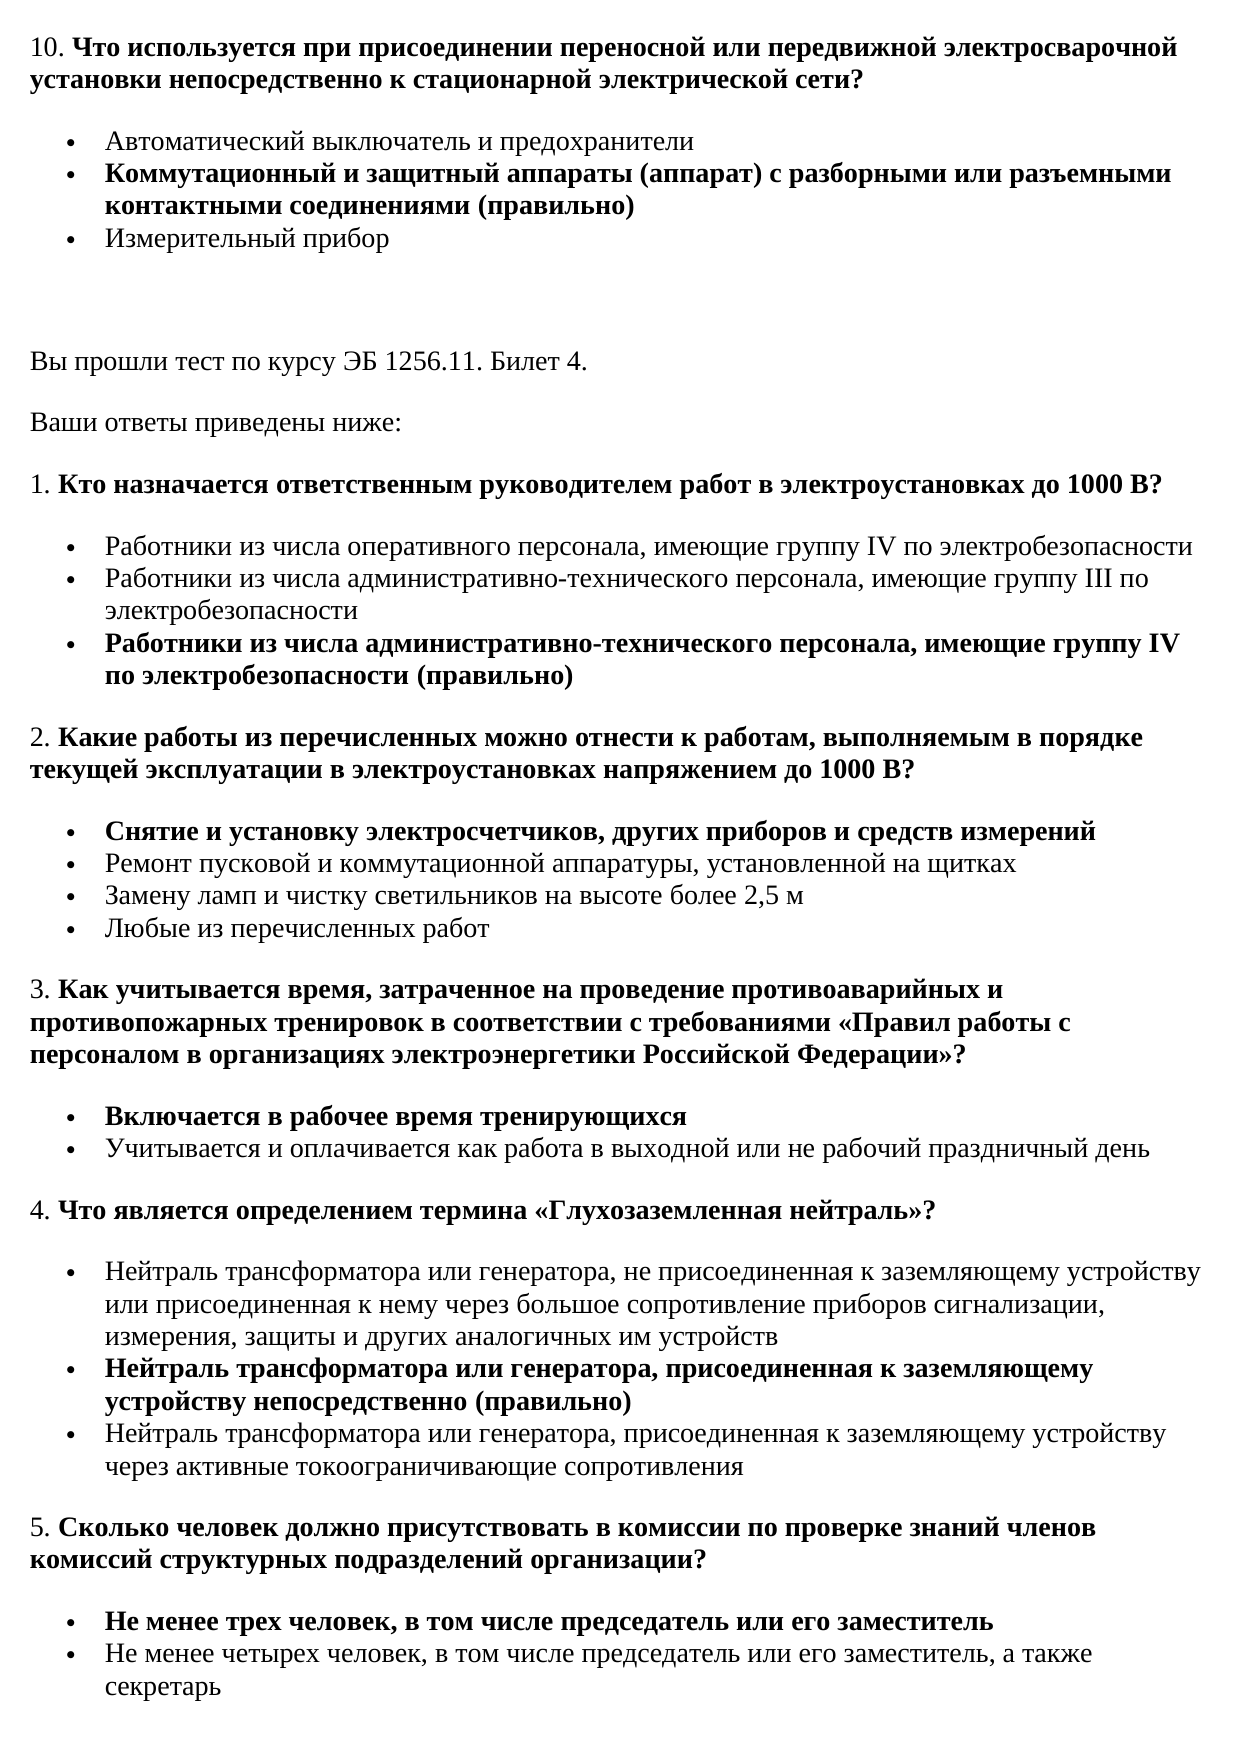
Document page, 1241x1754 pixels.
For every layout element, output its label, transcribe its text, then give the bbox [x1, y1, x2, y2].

list Включается в рабочее время тренирующихся [67, 1099, 1211, 1131]
list Замену ламп и чистку светильников на высоте более 2,5 м [67, 878, 1211, 911]
list Ремонт пусковой и коммутационной аппаратуры, установленной на щитках [67, 846, 1211, 878]
list Работники из числа административно-технического персонала, имеющие группу IV по электробезопасности (правильно) [67, 626, 1211, 691]
list Коммутационный и защитный аппараты (аппарат) с разборными или разъемными контактными соединениями (правильно) [67, 156, 1211, 221]
text 10. Что используется при присоединении переносной или передвижной электросварочной установки непосредственно к стационарной электрической сети? [29, 29, 1211, 94]
text Вы прошли тест по курсу ЭБ 1256.11. Билет 4. [29, 344, 1211, 376]
list Учитывается и оплачивается как работа в выходной или не рабочий праздничный день [67, 1131, 1211, 1163]
text 2. Какие работы из перечисленных можно отнести к работам, выполняемым в порядке текущей эксплуатации в электроустановках напряжением до 1000 В? [29, 720, 1211, 784]
list Нейтраль трансформатора или генератора, не присоединенная к заземляющему устройству или присоединенная к нему через большое сопротивление приборов сигнализации, измерения, защиты и других аналогичных им устройств [67, 1254, 1211, 1351]
list Не менее трех человек, в том числе председатель или его заместитель [67, 1604, 1211, 1637]
text 1. Кто назначается ответственным руководителем работ в электроустановках до 1000 В? [29, 467, 1211, 499]
list Измерительный прибор [67, 221, 1211, 253]
text Ваши ответы приведены ниже: [29, 405, 1211, 438]
list Любые из перечисленных работ [67, 911, 1211, 943]
text 4. Что является определением термина «Глухозаземленная нейтраль»? [29, 1193, 1211, 1225]
list Нейтраль трансформатора или генератора, присоединенная к заземляющему устройству непосредственно (правильно) [67, 1351, 1211, 1416]
list Нейтраль трансформатора или генератора, присоединенная к заземляющему устройству через активные токоограничивающие сопротивления [67, 1416, 1211, 1481]
list Работники из числа оперативного персонала, имеющие группу IV по электробезопасности [67, 528, 1211, 561]
text 5. Сколько человек должно присутствовать в комиссии по проверке знаний членов комиссий структурных подразделений организации? [29, 1510, 1211, 1575]
list Работники из числа административно-технического персонала, имеющие группу III по электробезопасности [67, 561, 1211, 626]
list Автоматический выключатель и предохранители [67, 123, 1211, 156]
text 3. Как учитывается время, затраченное на проведение противоаварийных и противопожарных тренировок в соответствии с требованиями «Правил работы с персоналом в организациях электроэнергетики Российской Федерации»? [29, 972, 1211, 1069]
list Не менее четырех человек, в том числе председатель или его заместитель, а также секретарь [67, 1637, 1211, 1701]
list Снятие и установку электросчетчиков, других приборов и средств измерений [67, 814, 1211, 846]
